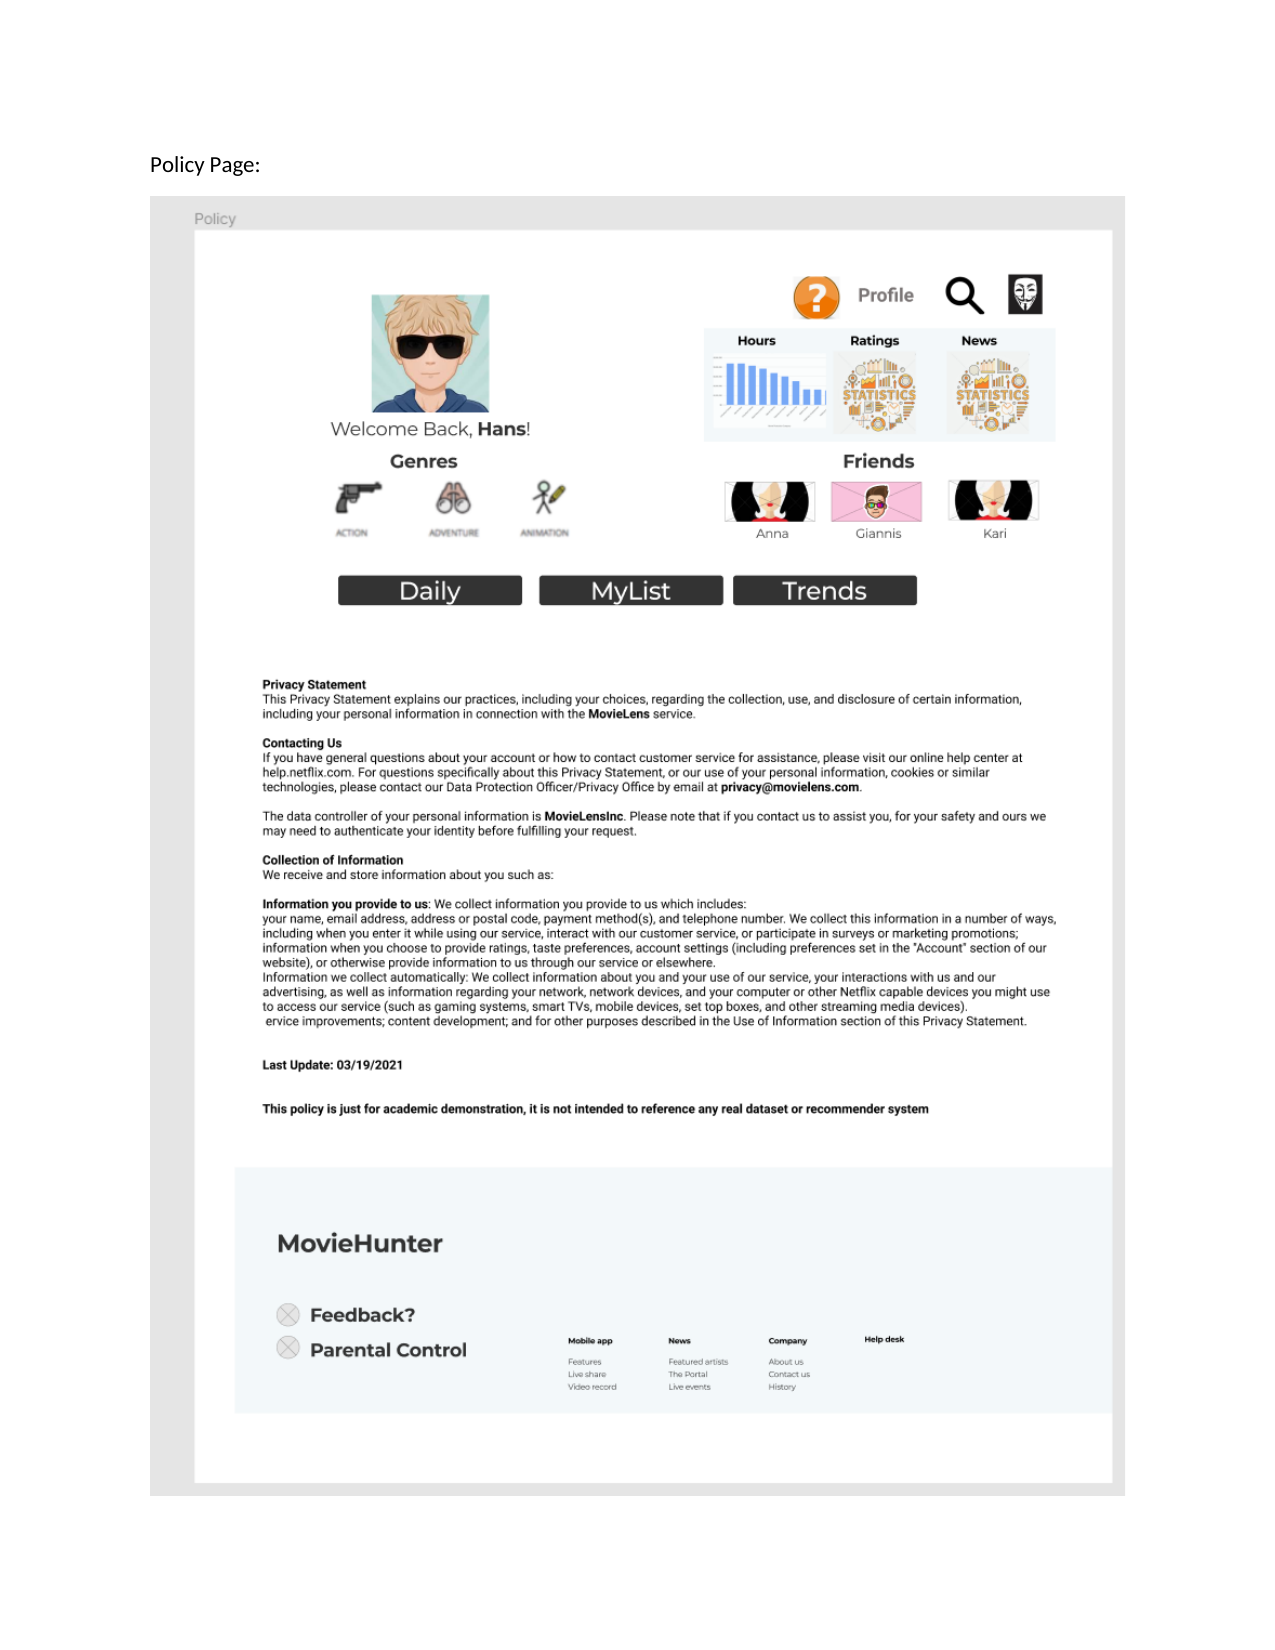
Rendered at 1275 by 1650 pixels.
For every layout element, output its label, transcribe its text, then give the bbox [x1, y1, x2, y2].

picture [150, 196, 1125, 1496]
text Policy Page: [150, 150, 1125, 178]
